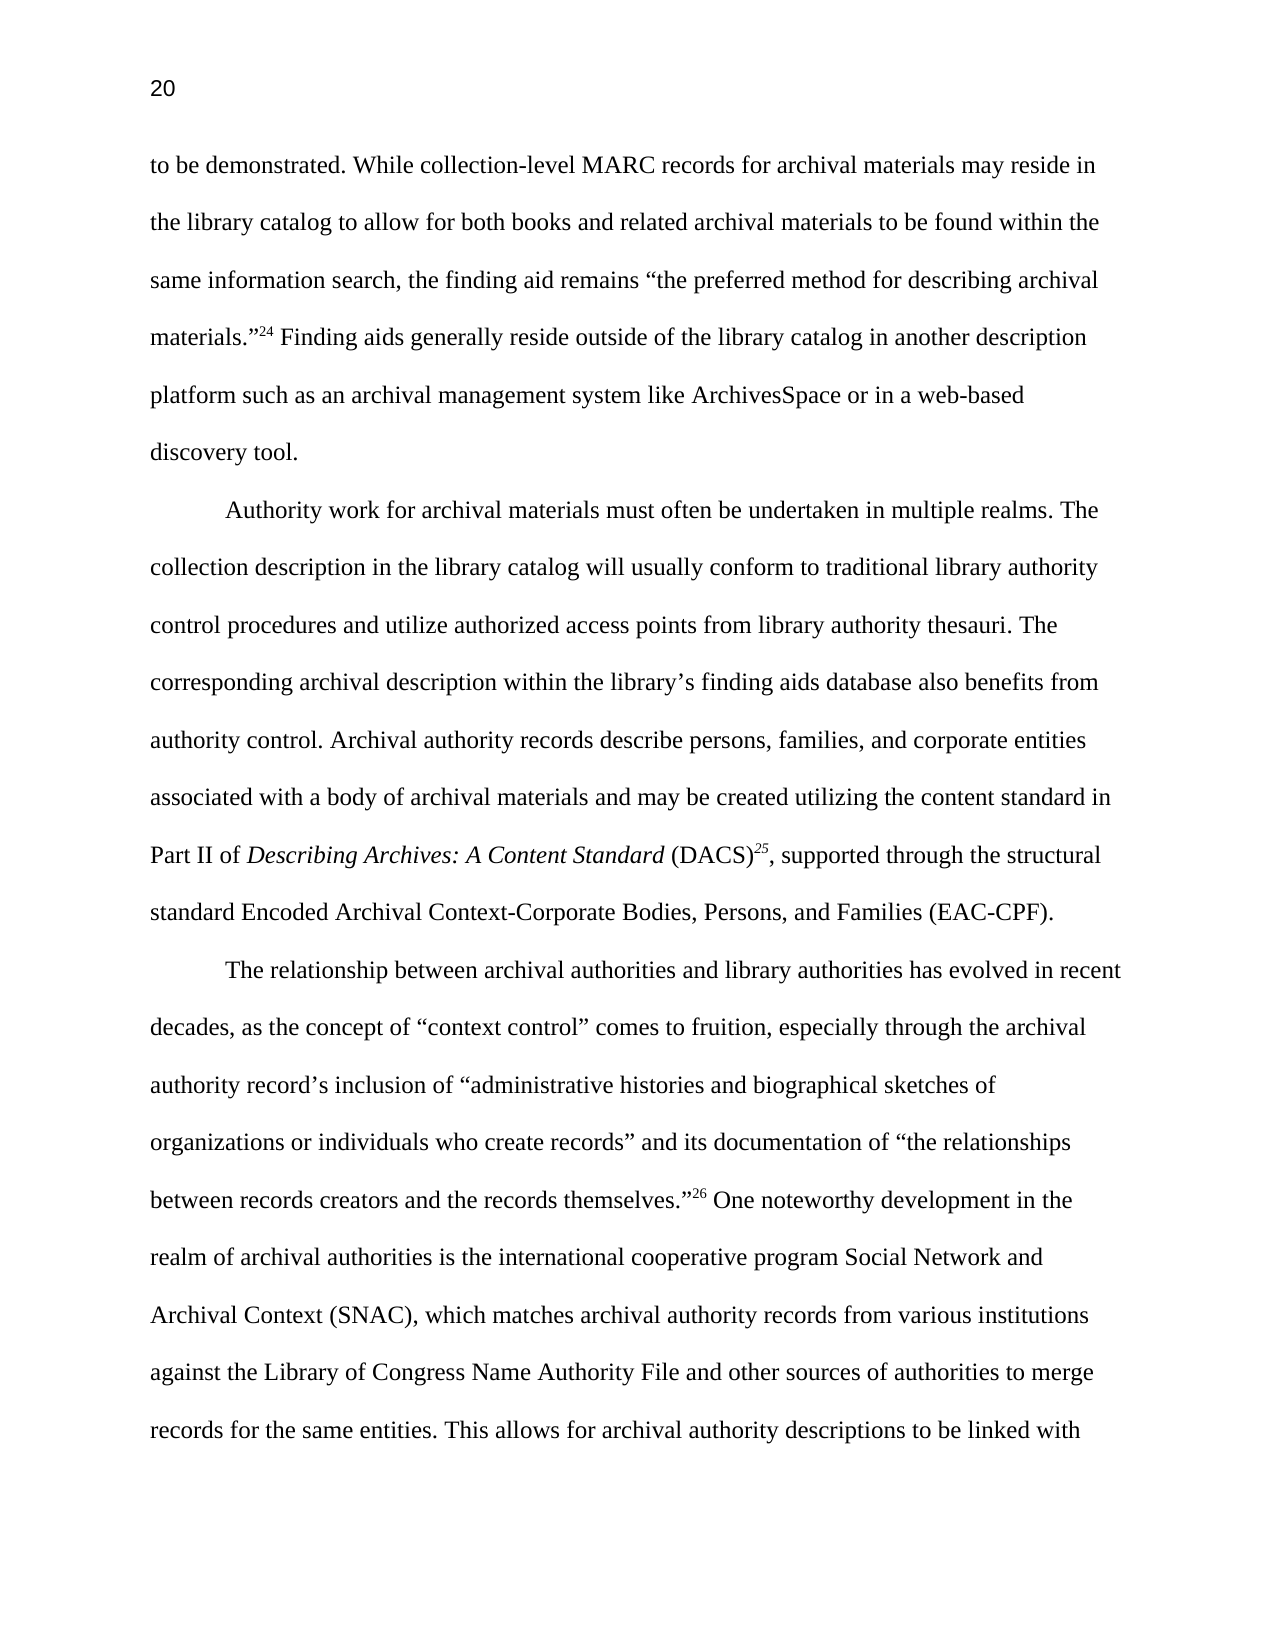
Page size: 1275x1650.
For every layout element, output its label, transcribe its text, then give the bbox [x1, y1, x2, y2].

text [150, 150, 1125, 466]
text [150, 955, 1125, 1444]
text Authority work for archival materials must often be undertaken in multiple realms. The collection description in the library catalog will usually conform to traditional library authority control procedures and utilize authorized access points from library authority thesauri. The corresponding archival description within the library’s finding aids database also benefits from authority control. Archival authority records describe persons, families, and corporate entities associated with a body of archival materials and may be created utilizing the content standard in Part II of Describing Archives: A Content Standard (DACS), supported through the structural standard Encoded Archival Context-Corporate Bodies, Persons, and Families (EAC-CPF). [150, 495, 1125, 926]
